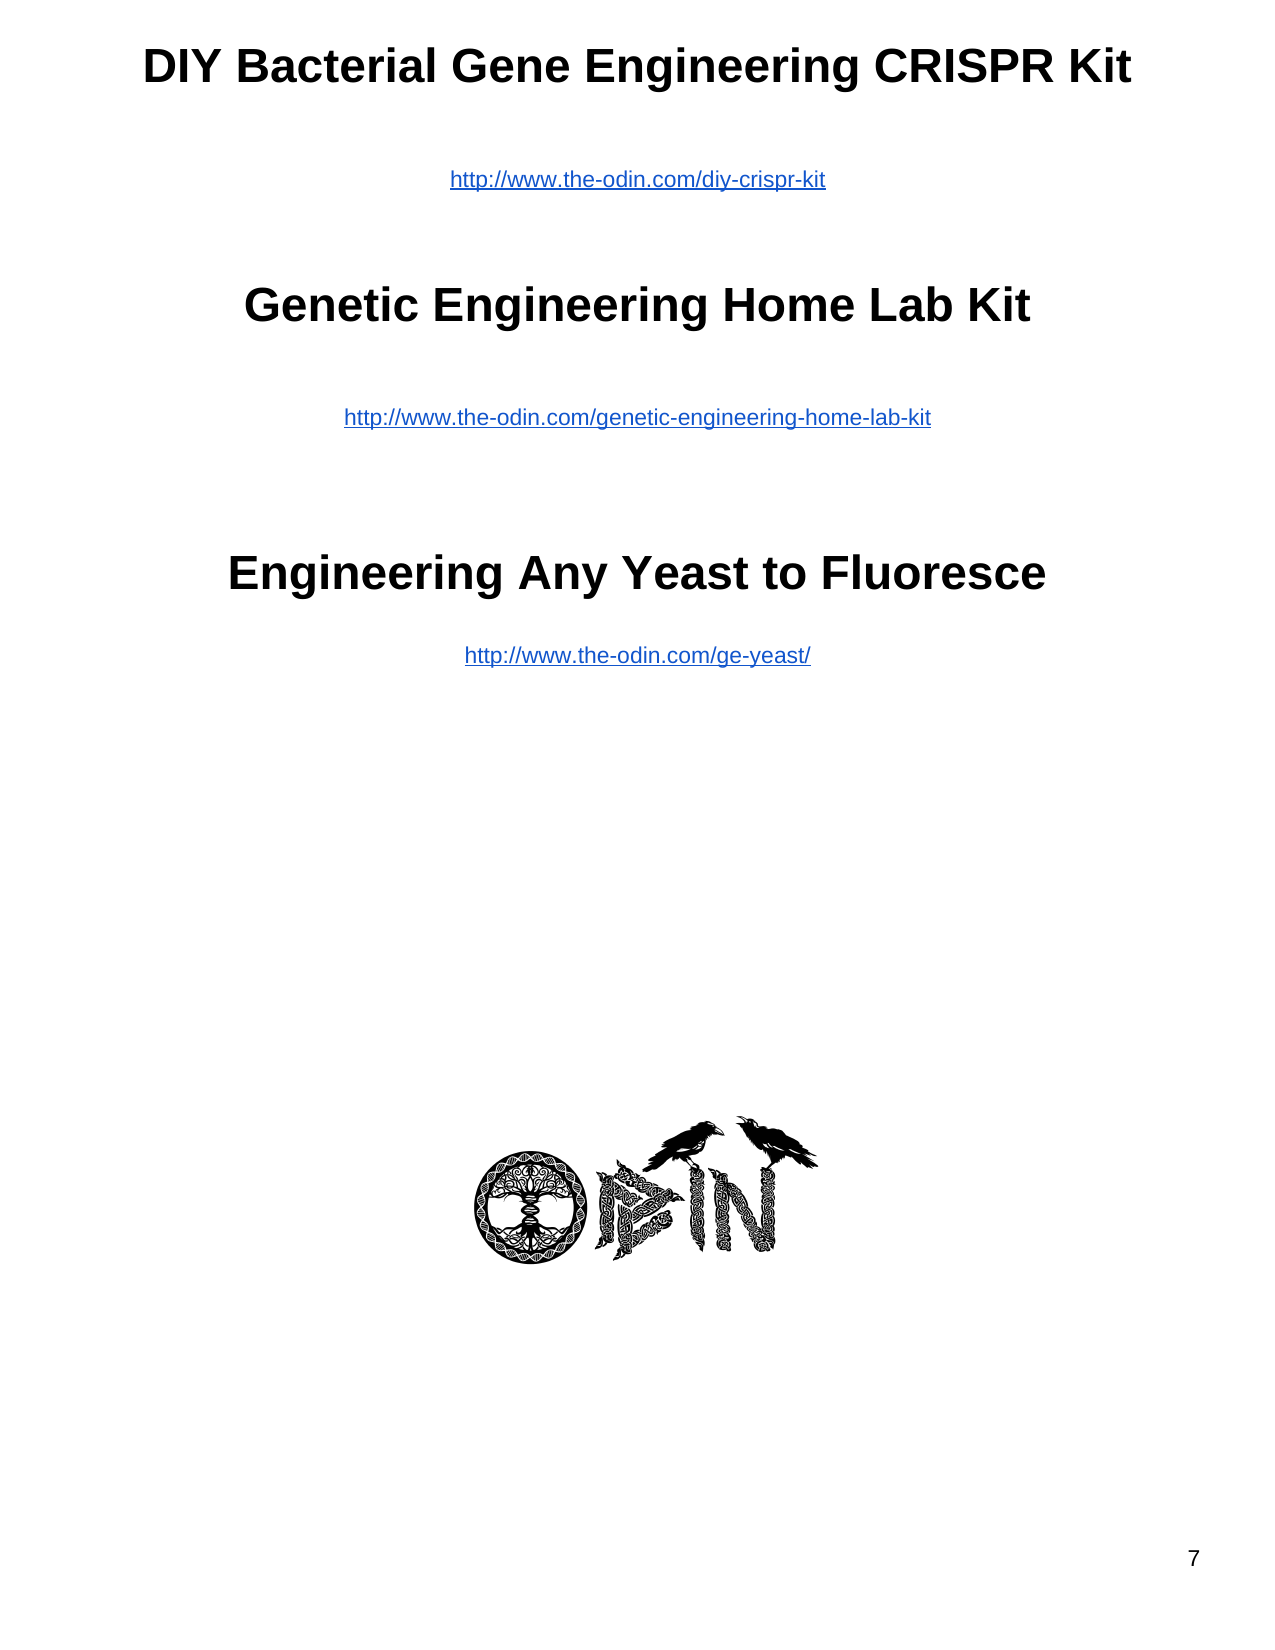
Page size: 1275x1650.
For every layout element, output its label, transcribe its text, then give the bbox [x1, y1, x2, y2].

subtitle Genetic Engineering Home Lab Kit [75, 276, 1200, 331]
text http://www.the-odin.com/ge-yeast/ [75, 642, 1200, 669]
subtitle DIY Bacterial Gene Engineering CRISPR Kit [75, 37, 1200, 93]
picture [416, 974, 859, 1418]
text http://www.the-odin.com/genetic-engineering-home-lab-kit [75, 404, 1200, 430]
text http://www.the-odin.com/diy-crispr-kit [75, 166, 1200, 192]
subtitle Engineering Any Yeast to Fluoresce [75, 544, 1200, 600]
